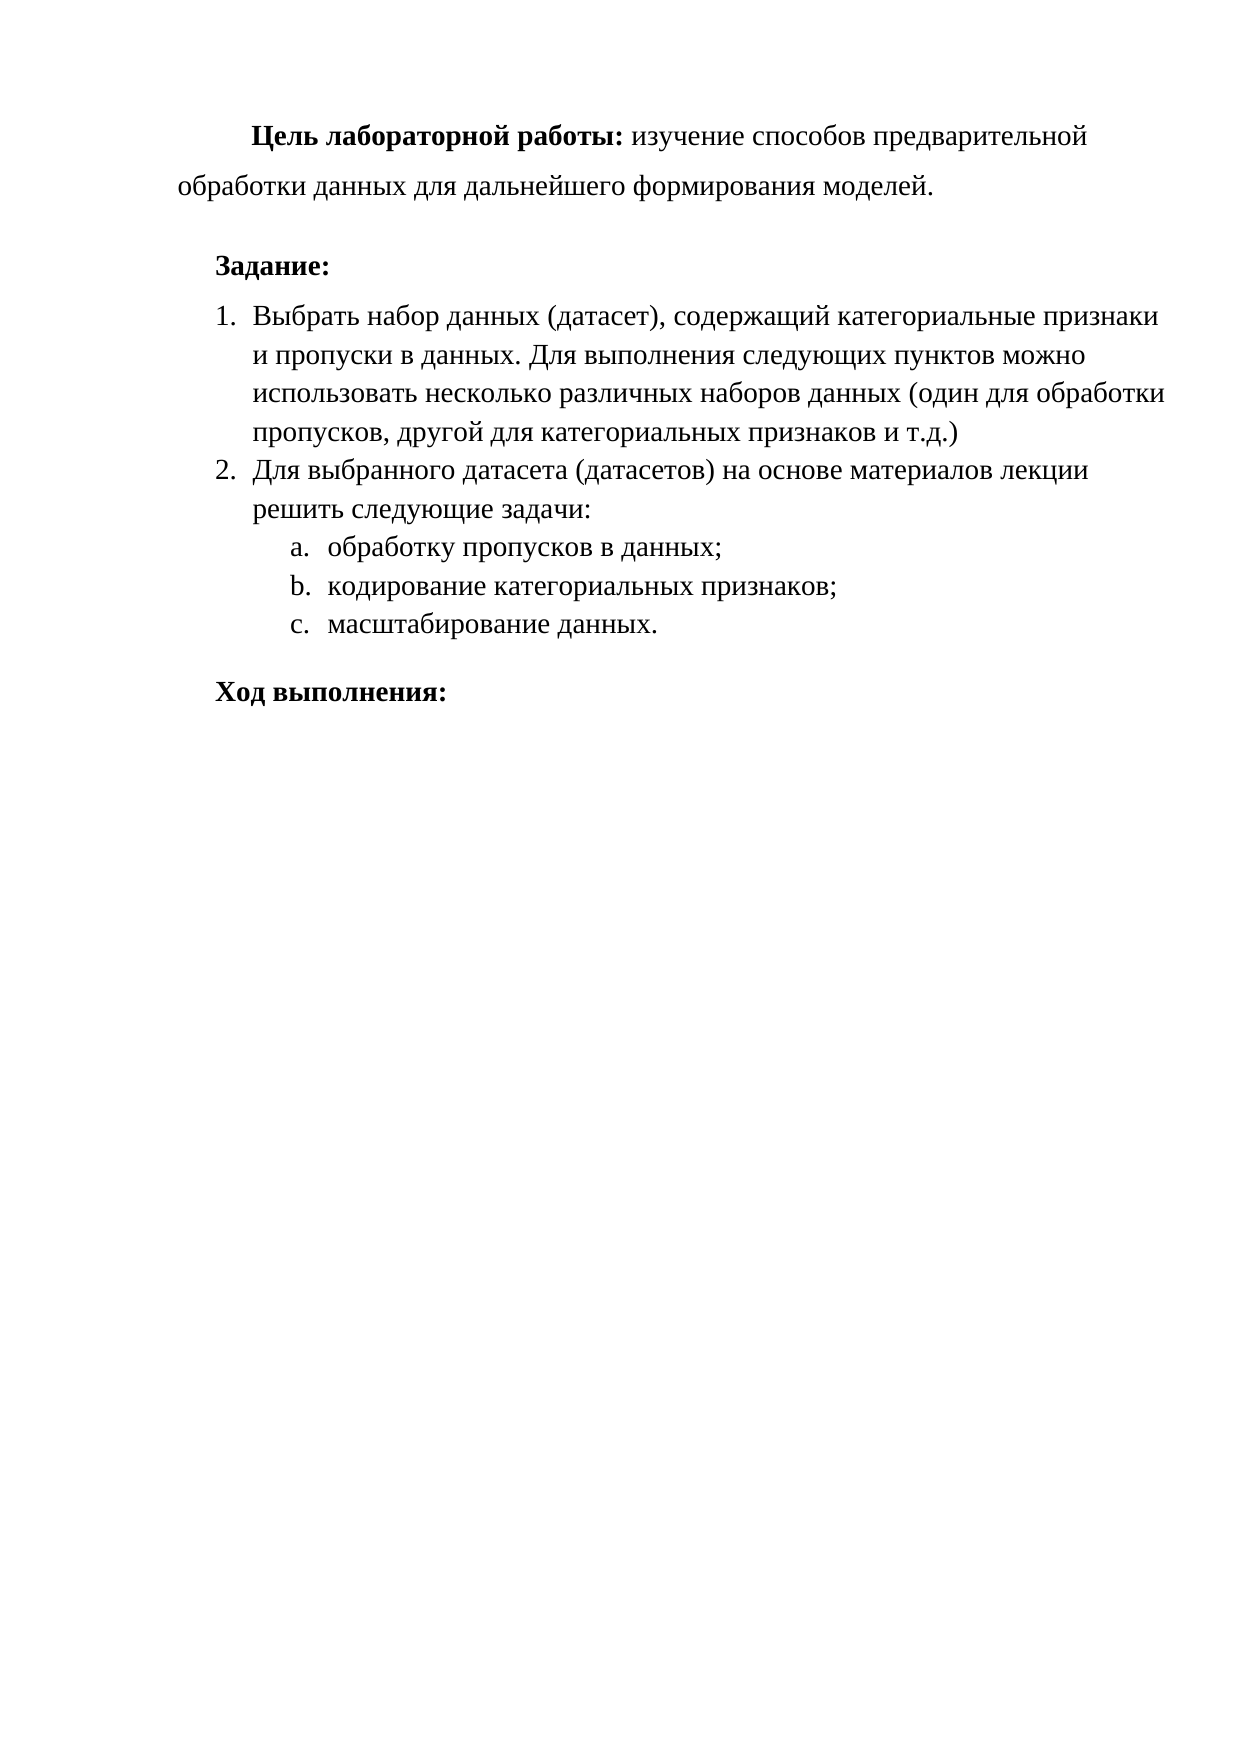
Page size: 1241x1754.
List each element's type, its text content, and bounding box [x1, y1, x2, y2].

list кодирование категориальных признаков; [290, 568, 1181, 602]
list масштабирование данных. [290, 607, 1181, 640]
text Ход выполнения: [177, 674, 1181, 708]
text Цель лабораторной работы: изучение способов предварительной обработки данных для дальнейшего формирования моделей. [177, 118, 1181, 202]
list Выбрать набор данных (датасет), содержащий категориальные признаки и пропуски в данных. Для выполнения следующих пунктов можно использовать несколько различных наборов данных (один для обработки пропусков, другой для категориальных признаков и т.д.) [215, 298, 1181, 447]
list Для выбранного датасета (датасетов) на основе материалов лекции решить следующие задачи: [215, 452, 1181, 524]
text Задание: [177, 248, 1181, 281]
list обработку пропусков в данных; [290, 529, 1181, 563]
